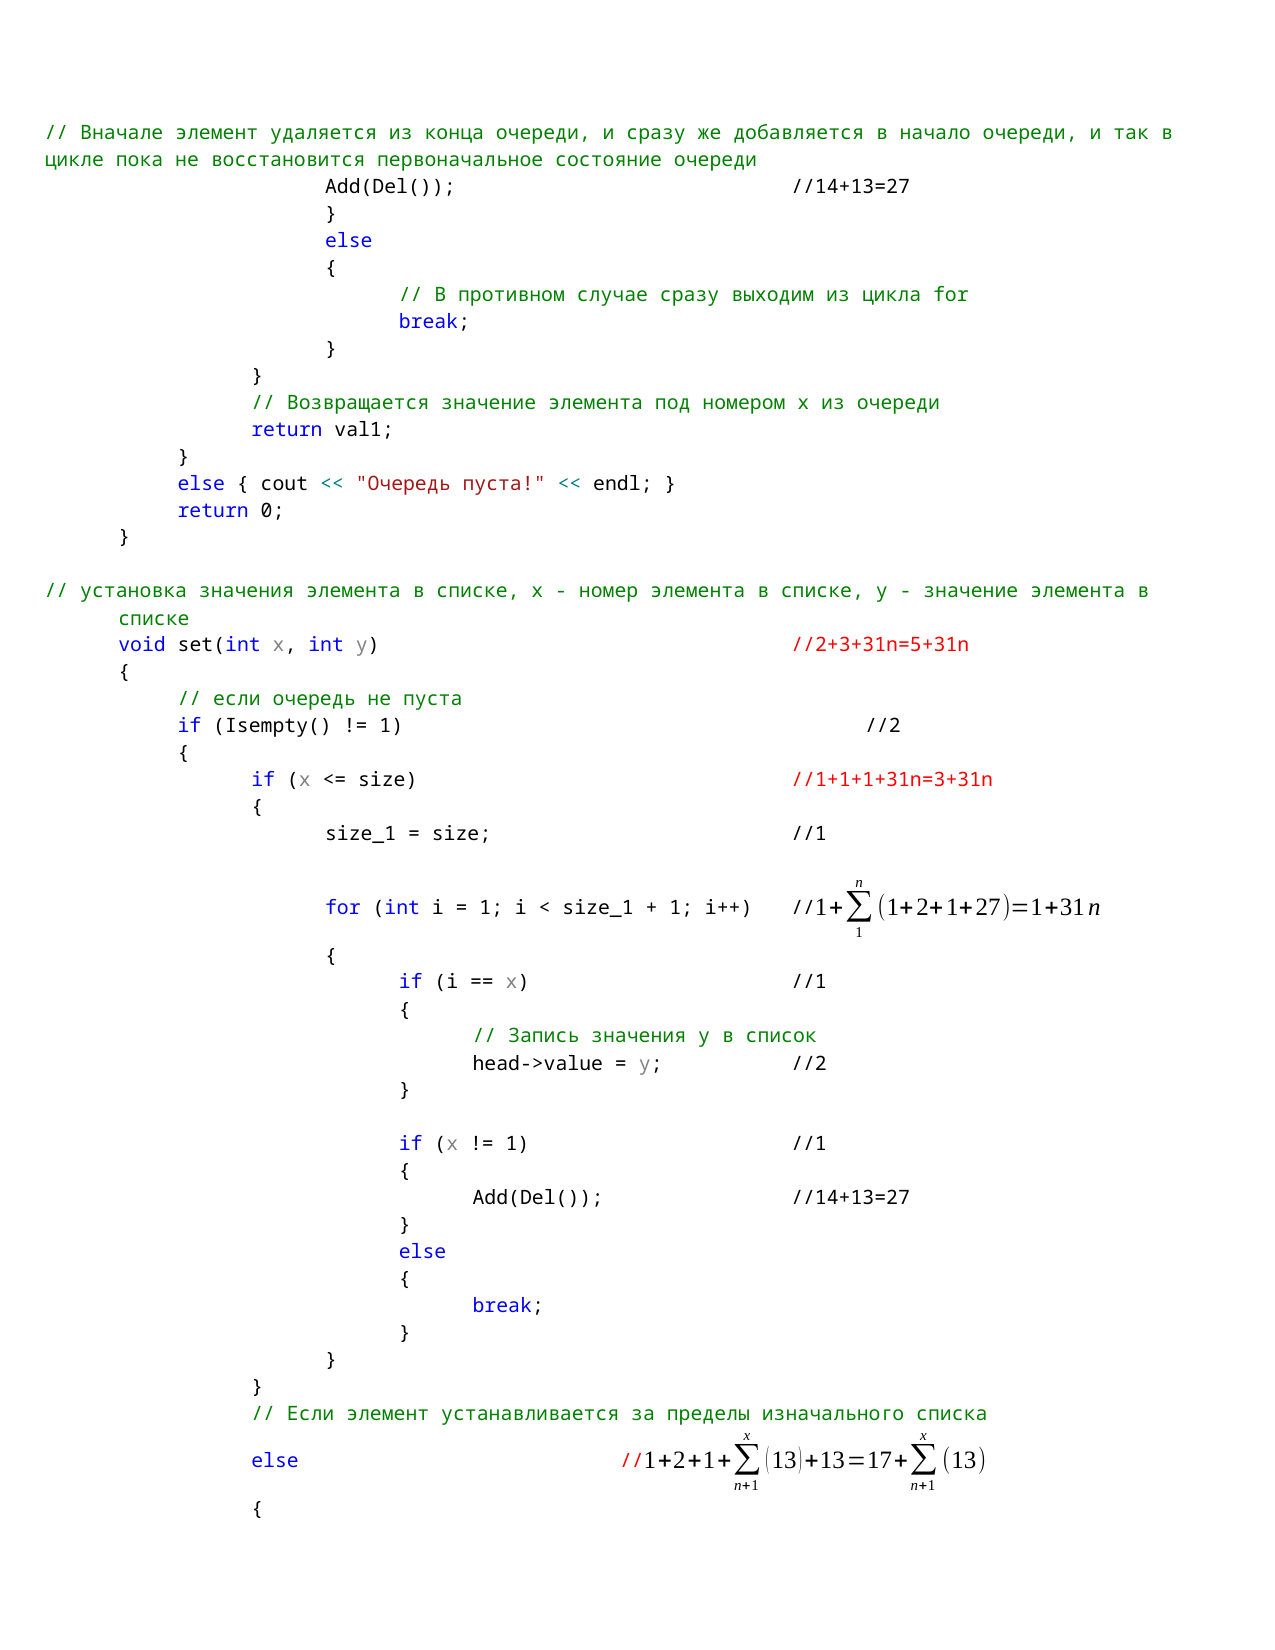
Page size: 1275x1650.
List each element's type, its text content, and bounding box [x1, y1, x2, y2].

text // Если элемент устанавливается за пределы изначального списка [44, 1399, 1186, 1426]
text // Возвращается значение элемента под номером x из очереди [44, 388, 1186, 415]
text } [44, 361, 1186, 388]
text } [44, 523, 1186, 550]
text // установка значения элемента в списке, x - номер элемента в списке, y - значение элемента в списке [44, 577, 1186, 631]
text { [44, 658, 1186, 685]
text } [44, 1211, 1186, 1238]
text } [44, 442, 1186, 469]
text Add(Del()); //14+13=27 [44, 172, 1186, 199]
text // если очередь не пуста [44, 685, 1186, 712]
text } [44, 1372, 1186, 1399]
text void set(int x, int y) //2+3+31n=5+31n [44, 631, 1186, 658]
text if (Isempty() != 1) //2 [44, 712, 1186, 739]
text { [44, 253, 1186, 280]
text { [44, 1264, 1186, 1292]
text size_1 = size; //1 [44, 819, 1186, 847]
text } [44, 1076, 1186, 1103]
text } [44, 1318, 1186, 1346]
text return val1; [44, 415, 1186, 442]
text break; [44, 307, 1186, 334]
text { [44, 995, 1186, 1022]
text if (i == x) //1 [44, 968, 1186, 995]
text else [44, 1238, 1186, 1264]
text if (x <= size) //1+1+1+31n=3+31n [44, 766, 1186, 793]
text } [44, 1346, 1186, 1372]
text { [44, 941, 1186, 968]
text // В противном случае сразу выходим из цикла for [44, 280, 1186, 307]
text Add(Del()); //14+13=27 [44, 1184, 1186, 1211]
text { [44, 1494, 1186, 1521]
text } [44, 199, 1186, 226]
text } [44, 334, 1186, 361]
text if (x != 1) //1 [44, 1130, 1186, 1157]
text // Вначале элемент удаляется из конца очереди, и сразу же добавляется в начало очереди, и так в цикле пока не восстановится первоначальное состояние очереди [44, 118, 1186, 172]
text return 0; [44, 496, 1186, 523]
text { [44, 1157, 1186, 1184]
text head->value = y; //2 [44, 1049, 1186, 1076]
text else { cout << "Очередь пуста!" << endl; } [44, 469, 1186, 496]
text for (int i = 1; i < size_1 + 1; i++) // [44, 873, 1186, 941]
text // Запись значения y в список [44, 1022, 1186, 1049]
text { [44, 793, 1186, 819]
text else [44, 226, 1186, 253]
text { [44, 739, 1186, 766]
text break; [44, 1292, 1186, 1318]
text else // [44, 1426, 1186, 1494]
